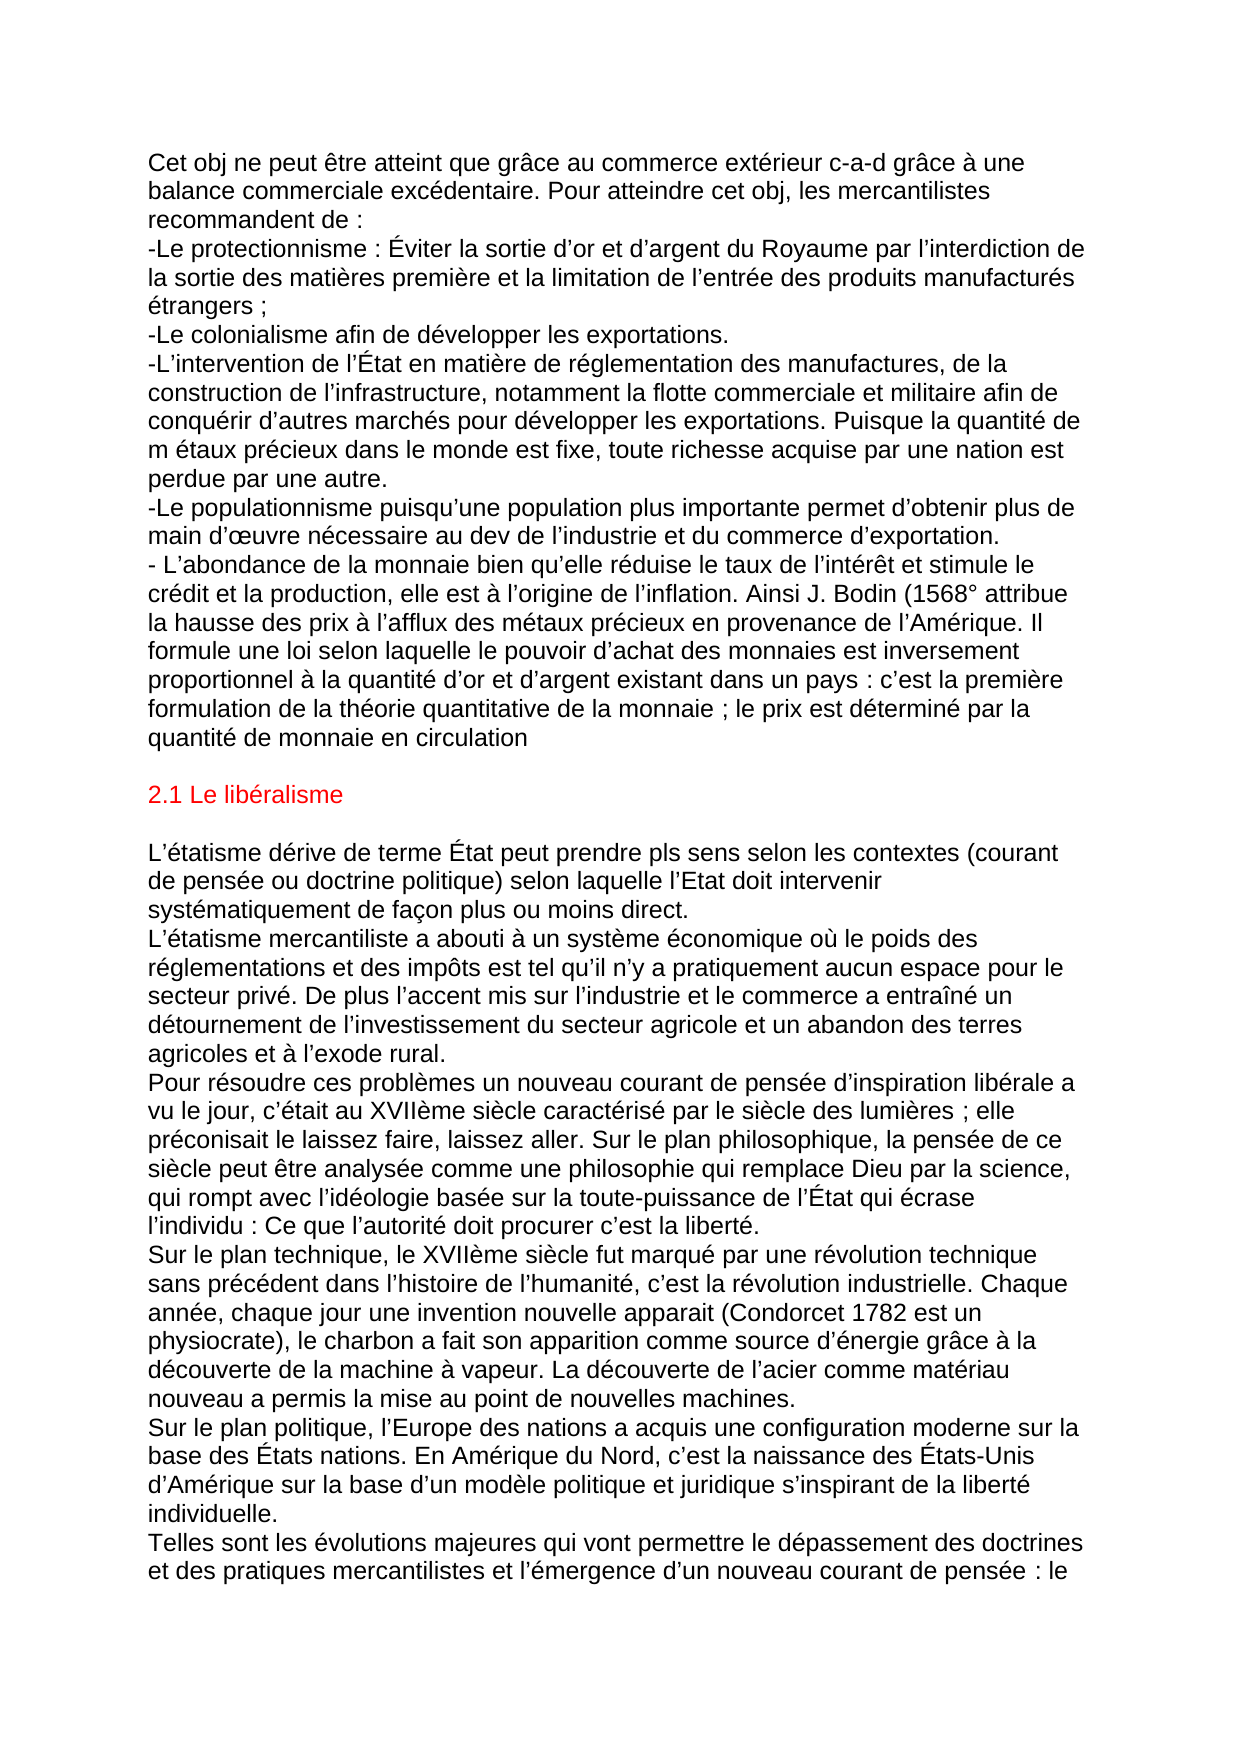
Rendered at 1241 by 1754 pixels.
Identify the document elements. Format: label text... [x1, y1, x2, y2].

text -L’intervention de l’État en matière de réglementation des manufactures, de la construction de l’infrastructure, notamment la flotte commerciale et militaire afin de conquérir d’autres marchés pour développer les exportations. Puisque la quantité de m étaux précieux dans le monde est fixe, toute richesse acquise par une nation est perdue par une autre. [148, 349, 1093, 493]
text -Le populationnisme puisqu’une population plus importante permet d’obtenir plus de main d’œuvre nécessaire au dev de l’industrie et du commerce d’exportation. [148, 493, 1093, 550]
text Pour résoudre ces problèmes un nouveau courant de pensée d’inspiration libérale a vu le jour, c’était au XVIIème siècle caractérisé par le siècle des lumières ; elle préconisait le laissez faire, laissez aller. Sur le plan philosophique, la pensée de ce siècle peut être analysée comme une philosophie qui remplace Dieu par la science, qui rompt avec l’idéologie basée sur la toute-puissance de l’État qui écrase l’individu : Ce que l’autorité doit procurer c’est la liberté. [148, 1068, 1093, 1240]
text - L’abondance de la monnaie bien qu’elle réduise le taux de l’intérêt et stimule le crédit et la production, elle est à l’origine de l’inflation. Ainsi J. Bodin (1568° attribue la hausse des prix à l’afflux des métaux précieux en provenance de l’Amérique. Il formule une loi selon laquelle le pouvoir d’achat des monnaies est inversement proportionnel à la quantité d’or et d’argent existant dans un pays : c’est la première formulation de la théorie quantitative de la monnaie ; le prix est déterminé par la quantité de monnaie en circulation [148, 550, 1093, 751]
text -Le colonialisme afin de développer les exportations. [148, 320, 1093, 349]
text Sur le plan technique, le XVIIème siècle fut marqué par une révolution technique sans précédent dans l’histoire de l’humanité, c’est la révolution industrielle. Chaque année, chaque jour une invention nouvelle apparait (Condorcet 1782 est un physiocrate), le charbon a fait son apparition comme source d’énergie grâce à la découverte de la machine à vapeur. La découverte de l’acier comme matériau nouveau a permis la mise au point de nouvelles machines. [148, 1240, 1093, 1413]
text 2.1 Le libéralisme [148, 780, 1093, 809]
text -Le protectionnisme : Éviter la sortie d’or et d’argent du Royaume par l’interdiction de la sortie des matières première et la limitation de l’entrée des produits manufacturés étrangers ; [148, 234, 1093, 320]
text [148, 1528, 1093, 1585]
text L’étatisme mercantiliste a abouti à un système économique où le poids des réglementations et des impôts est tel qu’il n’y a pratiquement aucun espace pour le secteur privé. De plus l’accent mis sur l’industrie et le commerce a entraîné un détournement de l’investissement du secteur agricole et un abandon des terres agricoles et à l’exode rural. [148, 924, 1093, 1068]
text Sur le plan politique, l’Europe des nations a acquis une configuration moderne sur la base des États nations. En Amérique du Nord, c’est la naissance des États-Unis d’Amérique sur la base d’un modèle politique et juridique s’inspirant de la liberté individuelle. [148, 1413, 1093, 1528]
text L’étatisme dérive de terme État peut prendre pls sens selon les contextes (courant de pensée ou doctrine politique) selon laquelle l’Etat doit intervenir systématiquement de façon plus ou moins direct. [148, 838, 1093, 924]
text Cet obj ne peut être atteint que grâce au commerce extérieur c-a-d grâce à une balance commerciale excédentaire. Pour atteindre cet obj, les mercantilistes recommandent de : [148, 148, 1093, 234]
